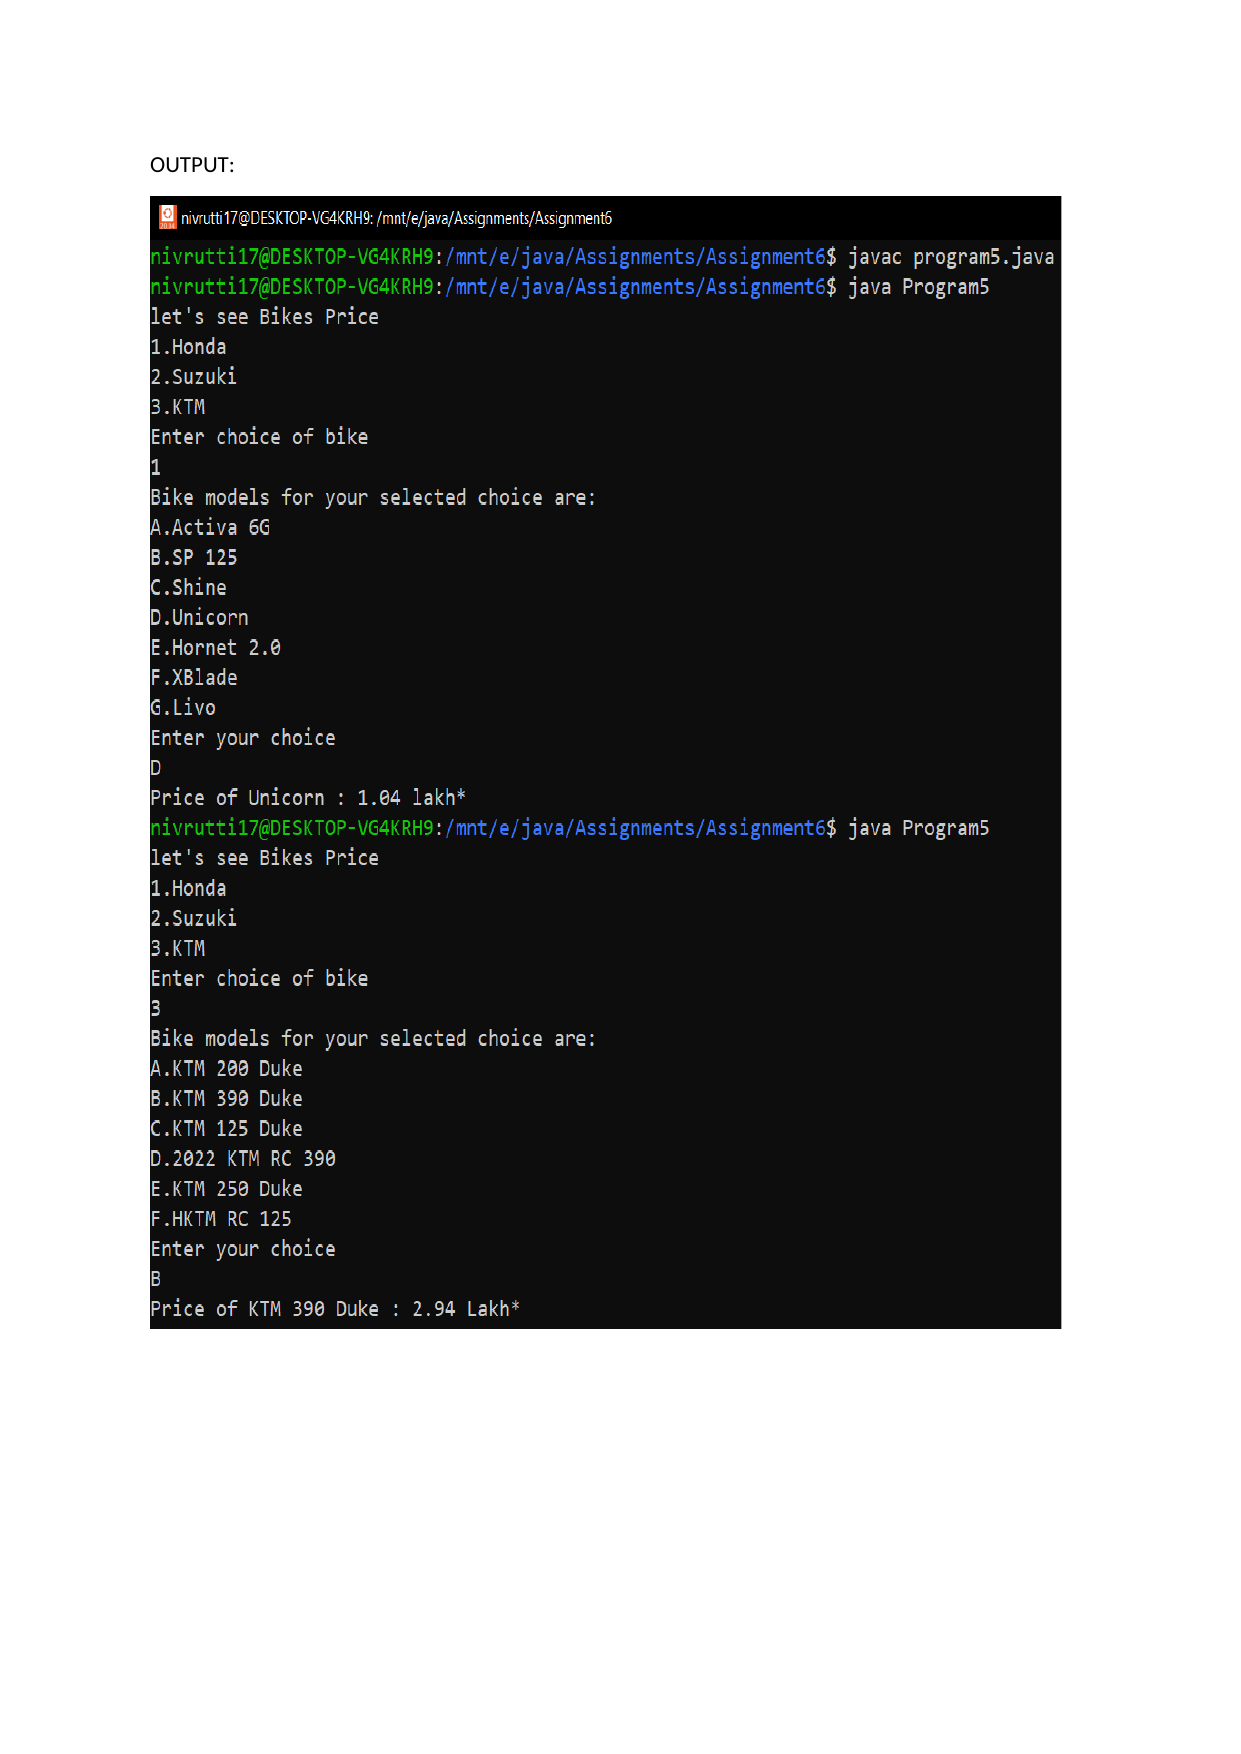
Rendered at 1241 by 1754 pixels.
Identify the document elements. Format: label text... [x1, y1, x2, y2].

picture [150, 196, 1062, 1329]
text OUTPUT: [150, 150, 1090, 178]
